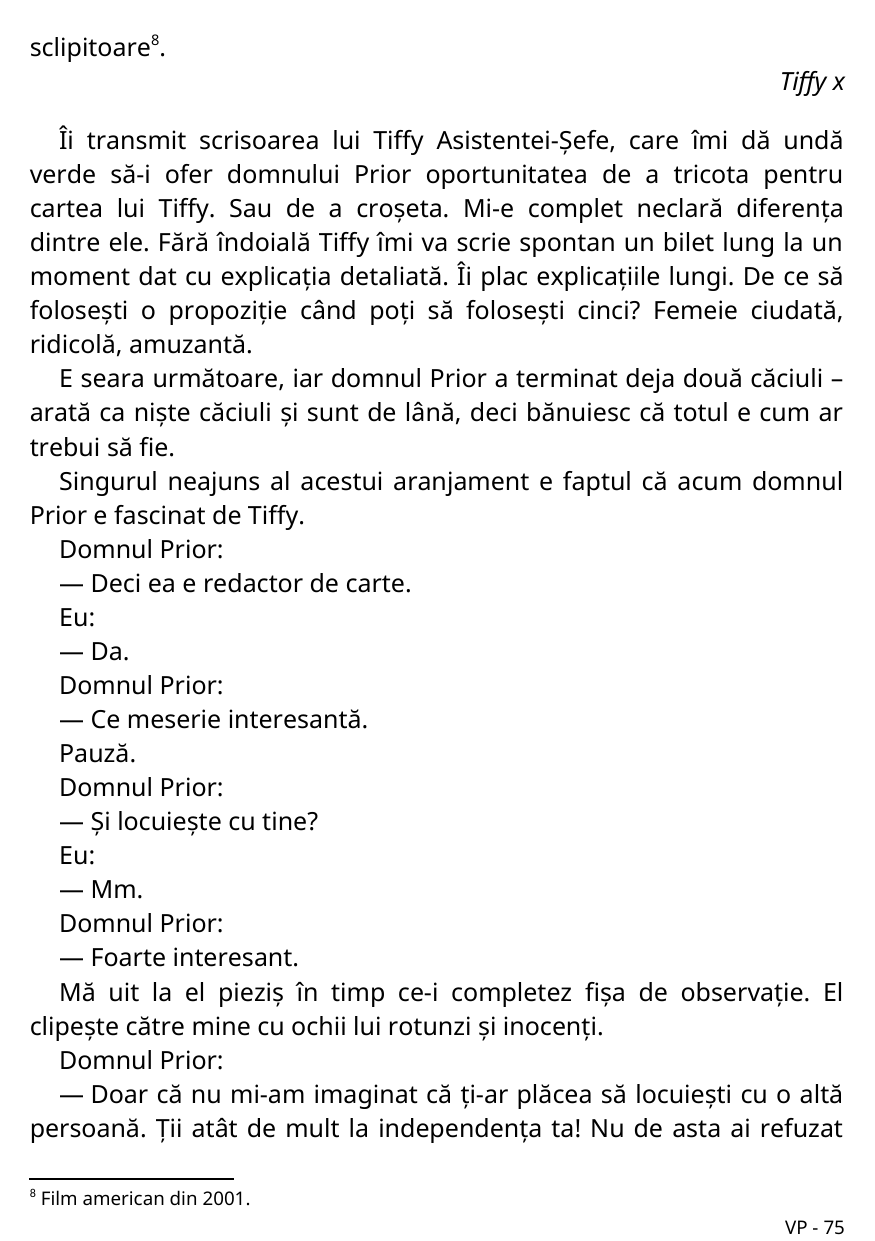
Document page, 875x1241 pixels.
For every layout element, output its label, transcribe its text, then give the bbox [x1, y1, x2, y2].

text — Foarte interesant. [29, 940, 844, 974]
text Îi transmit scrisoarea lui Tiffy Asistentei-Șefe, care îmi dă undă verde să-i ofer domnului Prior oportunitatea de a tricota pentru cartea lui Tiffy. Sau de a croșeta. Mi-e complet neclară diferența dintre ele. Fără îndoială Tiffy îmi va scrie spontan un bilet lung la un moment dat cu explicația detaliată. Îi plac explicațiile lungi. De ce să folosești o propoziție când poți să folosești cinci? Femeie ciudată, ridicolă, amuzantă. [29, 123, 844, 361]
text Tiffy x [29, 63, 844, 98]
text Domnul Prior: [29, 770, 844, 804]
text Domnul Prior: [29, 906, 844, 940]
text — Da. [29, 633, 844, 668]
text — Deci ea e redactor de carte. [29, 565, 844, 599]
text Domnul Prior: [29, 1042, 844, 1076]
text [29, 29, 844, 63]
text E seara următoare, iar domnul Prior a terminat deja două căciuli – arată ca niște căciuli și sunt de lână, deci bănuiesc că totul e cum ar trebui să fie. [29, 361, 844, 463]
text — Ce meserie interesantă. [29, 702, 844, 736]
text Pauză. [29, 736, 844, 770]
text — Mm. [29, 872, 844, 906]
text Mă uit la el pieziș în timp ce-i completez fișa de observație. El clipește către mine cu ochii lui rotunzi și inocenți. [29, 974, 844, 1042]
text Eu: [29, 599, 844, 633]
text — Și locuiește cu tine? [29, 804, 844, 838]
text Domnul Prior: [29, 668, 844, 702]
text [29, 1076, 844, 1144]
text Domnul Prior: [29, 531, 844, 565]
text Eu: [29, 838, 844, 872]
text Singurul neajuns al acestui aranjament e faptul că acum domnul Prior e fascinat de Tiffy. [29, 463, 844, 531]
